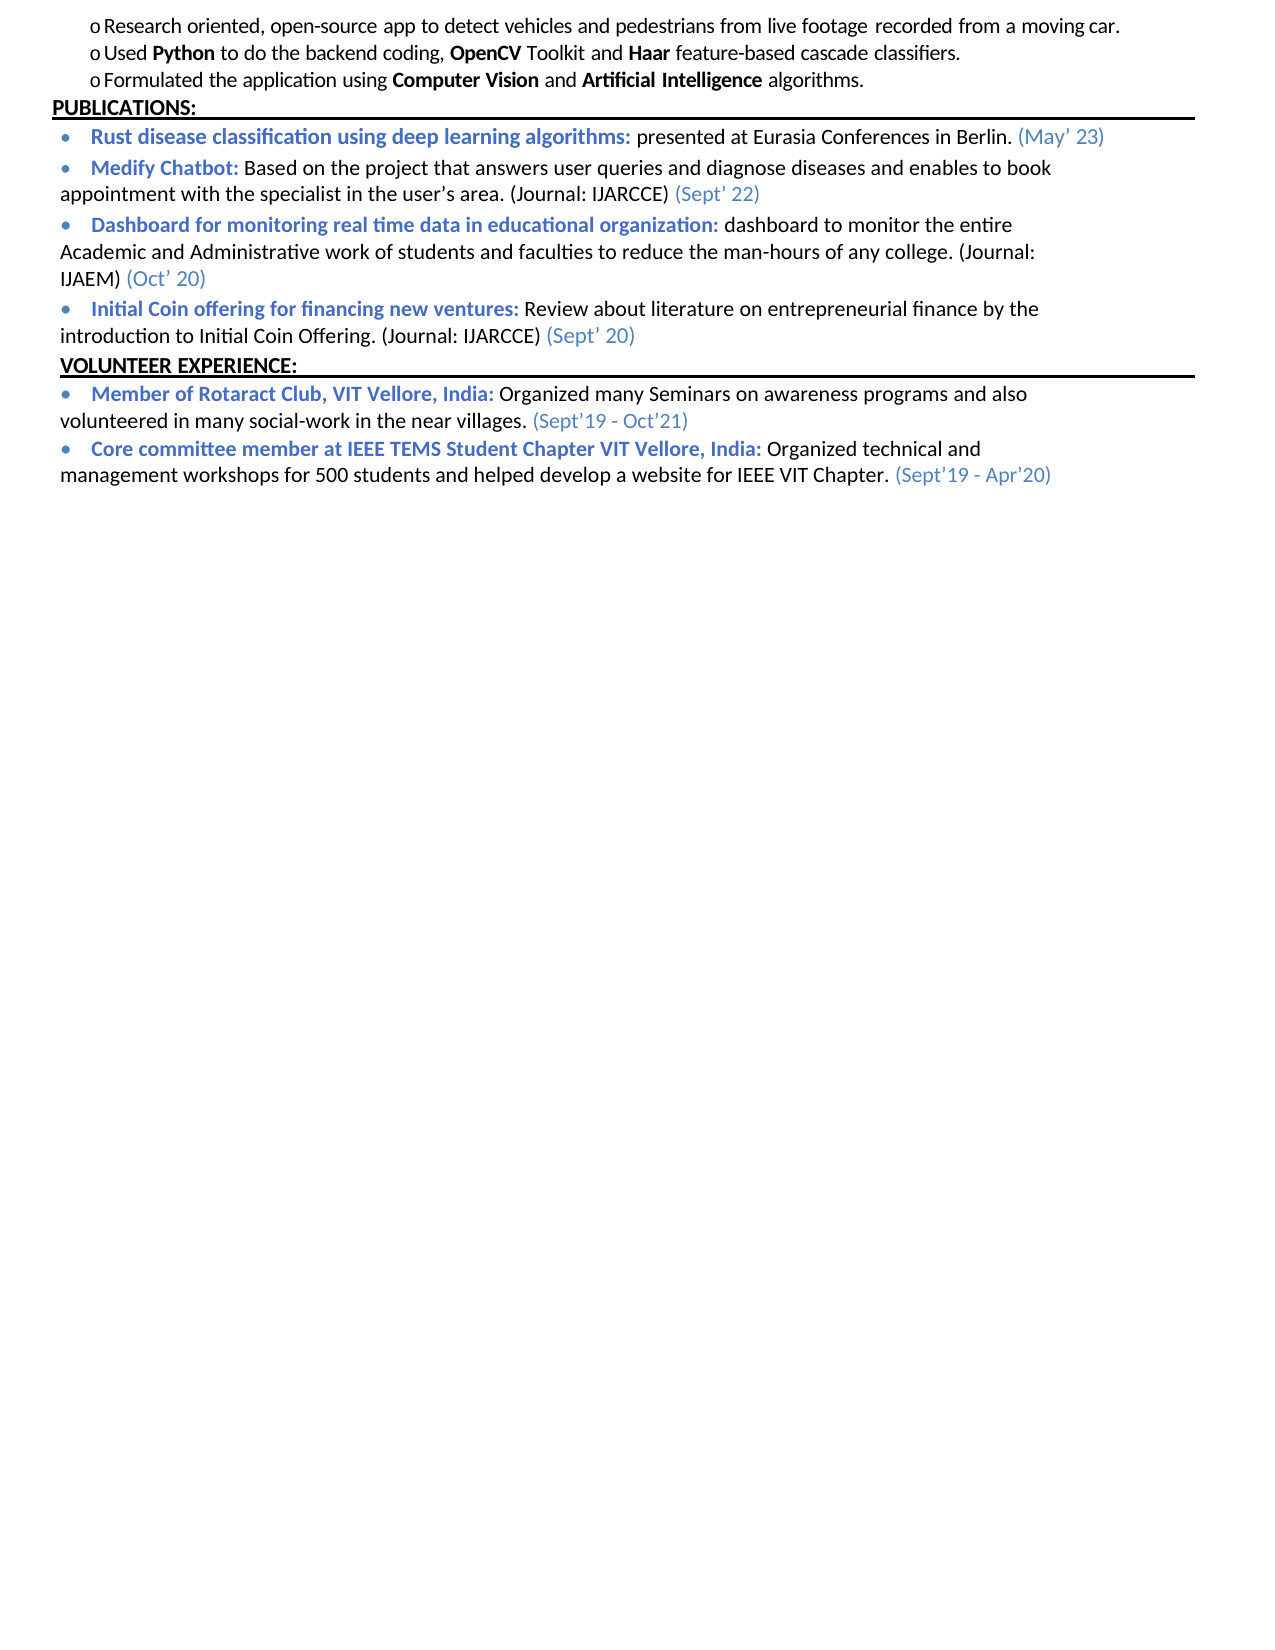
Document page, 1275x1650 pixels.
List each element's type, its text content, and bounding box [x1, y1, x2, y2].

list Formulated the application using Computer Vision and Artificial Intelligence algorithms. [89, 66, 1217, 93]
list Used Python to do the backend coding, OpenCV Toolkit and Haar feature-based cascade classifiers. [89, 39, 1217, 66]
list Core committee member at IEEE TEMS Student Chapter VIT Vellore, India: Organized technical and management workshops for 500 students and helped develop a website for IEEE VIT Chapter. (Sept’19 - Apr’20) [60, 434, 1101, 488]
list Research oriented, open-source app to detect vehicles and pedestrians from live footage recorded from a moving car. [89, 12, 1217, 39]
subtitle PUBLICATIONS: [52, 93, 1217, 121]
subtitle VOLUNTEER EXPERIENCE: [60, 351, 1217, 379]
list Rust disease classification using deep learning algorithms: presented at Eurasia Conferences in Berlin. (May’ 23) [60, 122, 1217, 150]
list Medify Chatbot: Based on the project that answers user queries and diagnose diseases and enables to book appointment with the specialist in the user’s area. (Journal: IJARCCE) (Sept’ 22) [60, 154, 1167, 207]
list Initial Coin offering for financing new ventures: Review about literature on entrepreneurial finance by the introduction to Initial Coin Offering. (Journal: IJARCCE) (Sept’ 20) [60, 294, 1151, 349]
list Dashboard for monitoring real time data in educational organization: dashboard to monitor the entire Academic and Administrative work of students and faculties to reduce the man-hours of any college. (Journal: IJAEM) (Oct’ 20) [60, 211, 1100, 292]
list Member of Rotaract Club, VIT Vellore, India: Organized many Seminars on awareness programs and also volunteered in many social-work in the near villages. (Sept’19 - Oct’21) [60, 380, 1137, 433]
